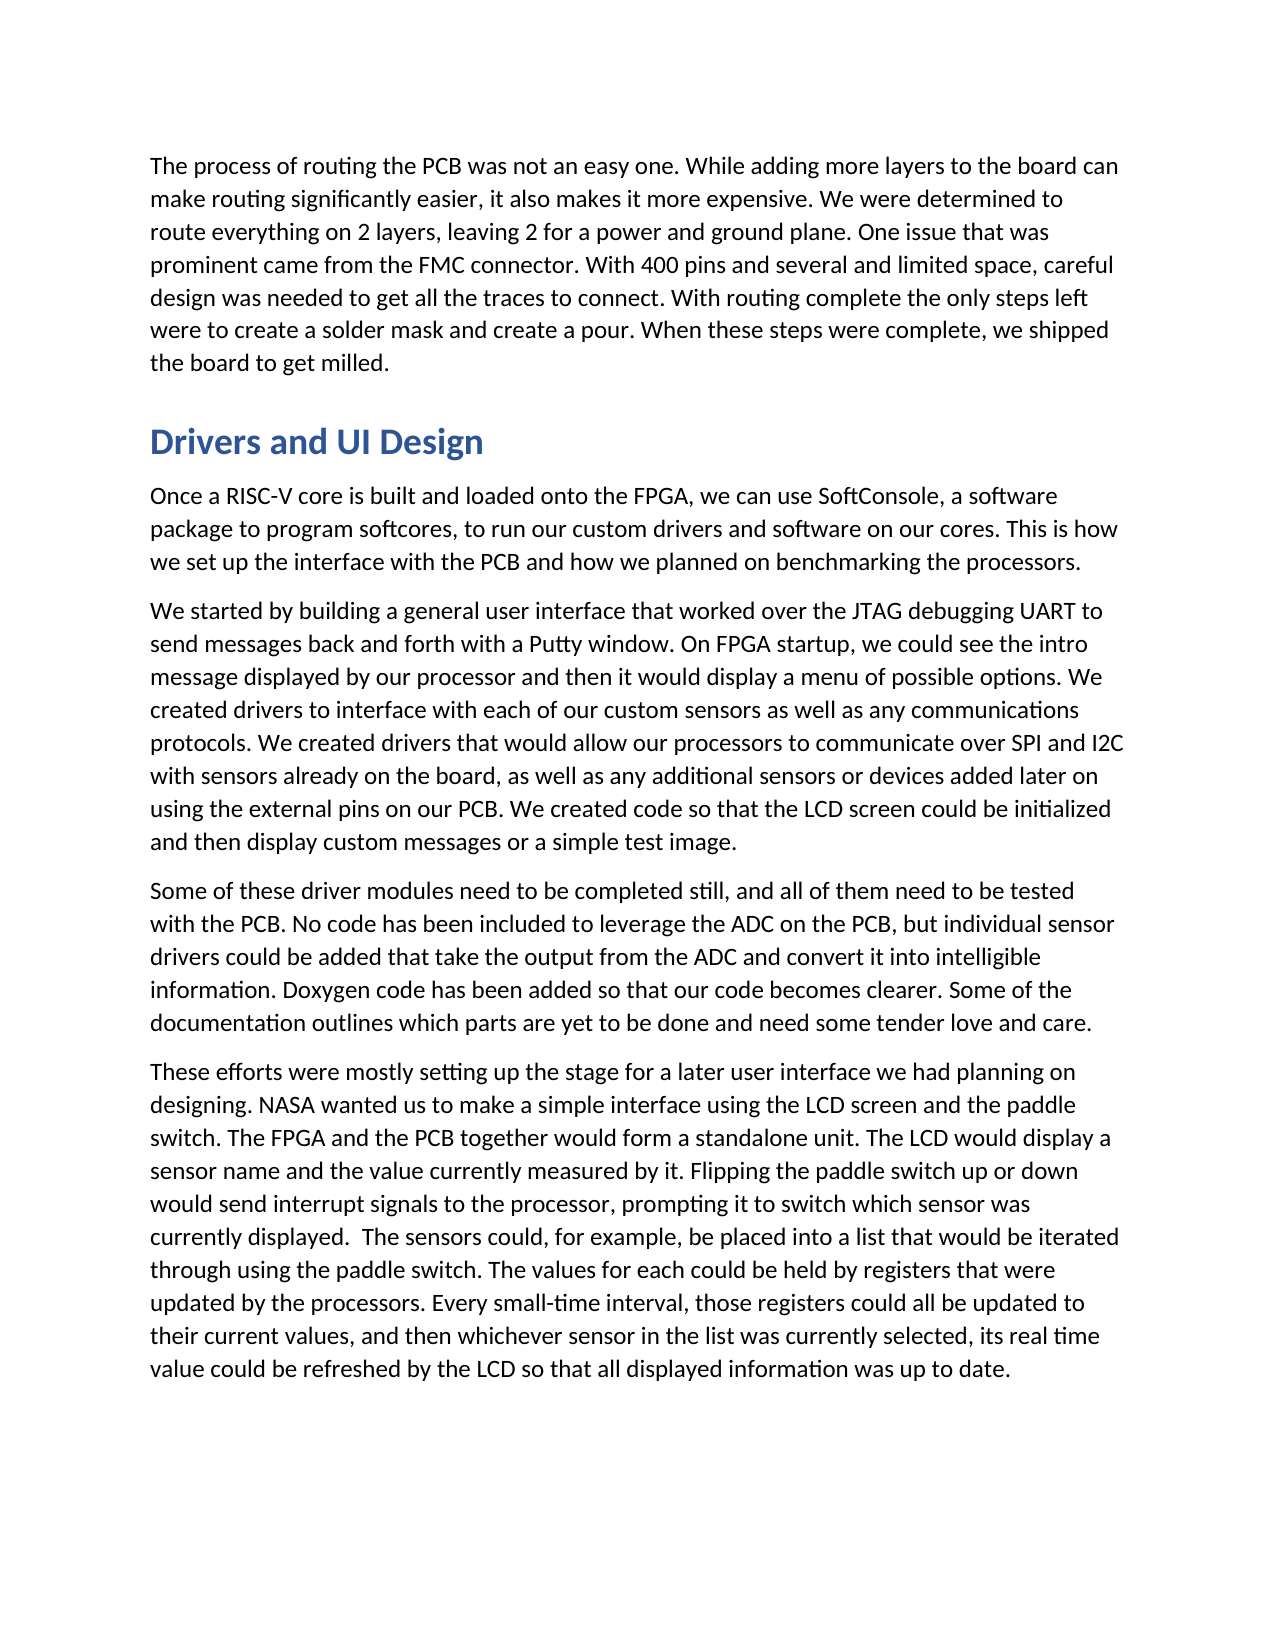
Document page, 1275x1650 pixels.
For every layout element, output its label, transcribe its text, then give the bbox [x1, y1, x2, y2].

text These efforts were mostly setting up the stage for a later user interface we had planning on designing. NASA wanted us to make a simple interface using the LCD screen and the paddle switch. The FPGA and the PCB together would form a standalone unit. The LCD would display a sensor name and the value currently measured by it. Flipping the paddle switch up or down would send interrupt signals to the processor, prompting it to switch which sensor was currently displayed. The sensors could, for example, be placed into a list that would be iterated through using the paddle switch. The values for each could be held by registers that were updated by the processors. Every small-time interval, those registers could all be updated to their current values, and then whichever sensor in the list was currently selected, its real time value could be refreshed by the LCD so that all displayed information was up to date. [150, 1057, 1125, 1383]
text Some of these driver modules need to be completed still, and all of them need to be tested with the PCB. No code has been included to leverage the ADC on the PCB, but individual sensor drivers could be added that take the output from the ADC and convert it into intelligible information. Doxygen code has been added so that our code becomes clearer. Some of the documentation outlines which parts are yet to be done and need some tender love and care. [150, 875, 1125, 1037]
text The process of routing the PCB was not an easy one. While adding more layers to the board can make routing significantly easier, it also makes it more expensive. We were determined to route everything on 2 layers, leaving 2 for a power and ground plane. One issue that was prominent came from the FMC connector. With 400 pins and several and limited space, careful design was needed to get all the traces to connect. With routing complete the only steps left were to create a solder mask and create a pour. When these steps were complete, we shipped the board to get milled. [150, 150, 1125, 378]
text Once a RISC-V core is built and loaded onto the FPGA, we can use SoftConsole, a software package to program softcores, to run our custom drivers and software on our cores. This is how we set up the interface with the PCB and how we planned on benchmarking the processors. [150, 480, 1125, 576]
text We started by building a general user interface that worked over the JTAG debugging UART to send messages back and forth with a Putty window. On FPGA startup, we could see the intro message displayed by our processor and then it would display a menu of possible options. We created drivers to interface with each of our custom sensors as well as any communications protocols. We created drivers that would allow our processors to communicate over SPI and I2C with sensors already on the board, as well as any additional sensors or devices added later on using the external pins on our PCB. We created code so that the LCD screen could be initialized and then display custom messages or a simple test image. [150, 595, 1125, 856]
subtitle Drivers and UI Design [150, 418, 1125, 464]
